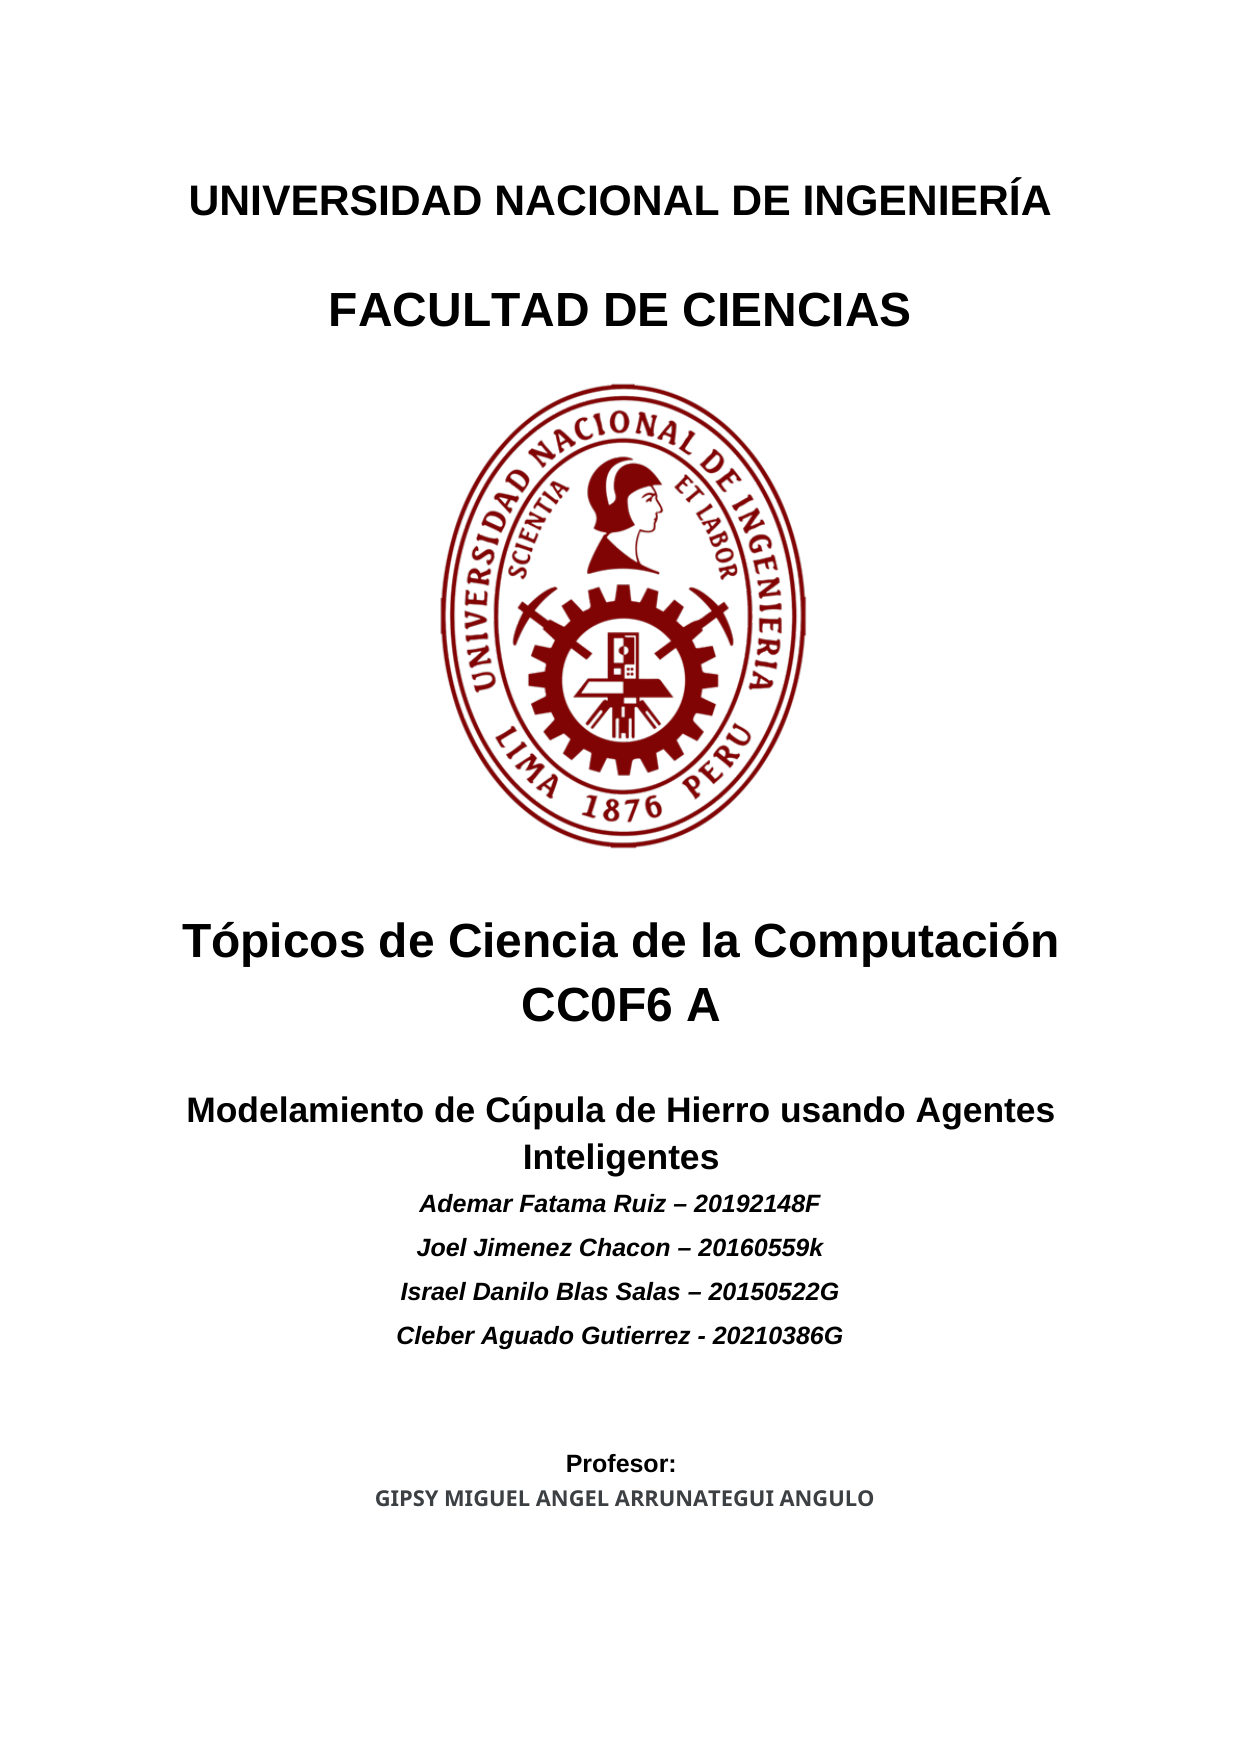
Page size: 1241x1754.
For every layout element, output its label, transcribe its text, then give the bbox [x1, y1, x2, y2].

subtitle Tópicos de Ciencia de la Computación CC0F6 A [152, 913, 1090, 1031]
text Ademar Fatama Ruiz – 20192148F [152, 1189, 1090, 1218]
text Cleber Aguado Gutierrez - 20210386G [152, 1321, 1090, 1350]
picture [425, 369, 816, 859]
text Israel Danilo Blas Salas – 20150522G [152, 1277, 1090, 1306]
subtitle Modelamiento de Cúpula de Hierro usando Agentes Inteligentes [152, 1089, 1090, 1177]
subtitle FACULTAD DE CIENCIAS [150, 281, 1090, 336]
text UNIVERSIDAD NACIONAL DE INGENIERÍA [150, 175, 1090, 224]
text Profesor: GIPSY MIGUEL ANGEL ARRUNATEGUI ANGULO [152, 1449, 1090, 1512]
text Joel Jimenez Chacon – 20160559k [152, 1233, 1090, 1262]
